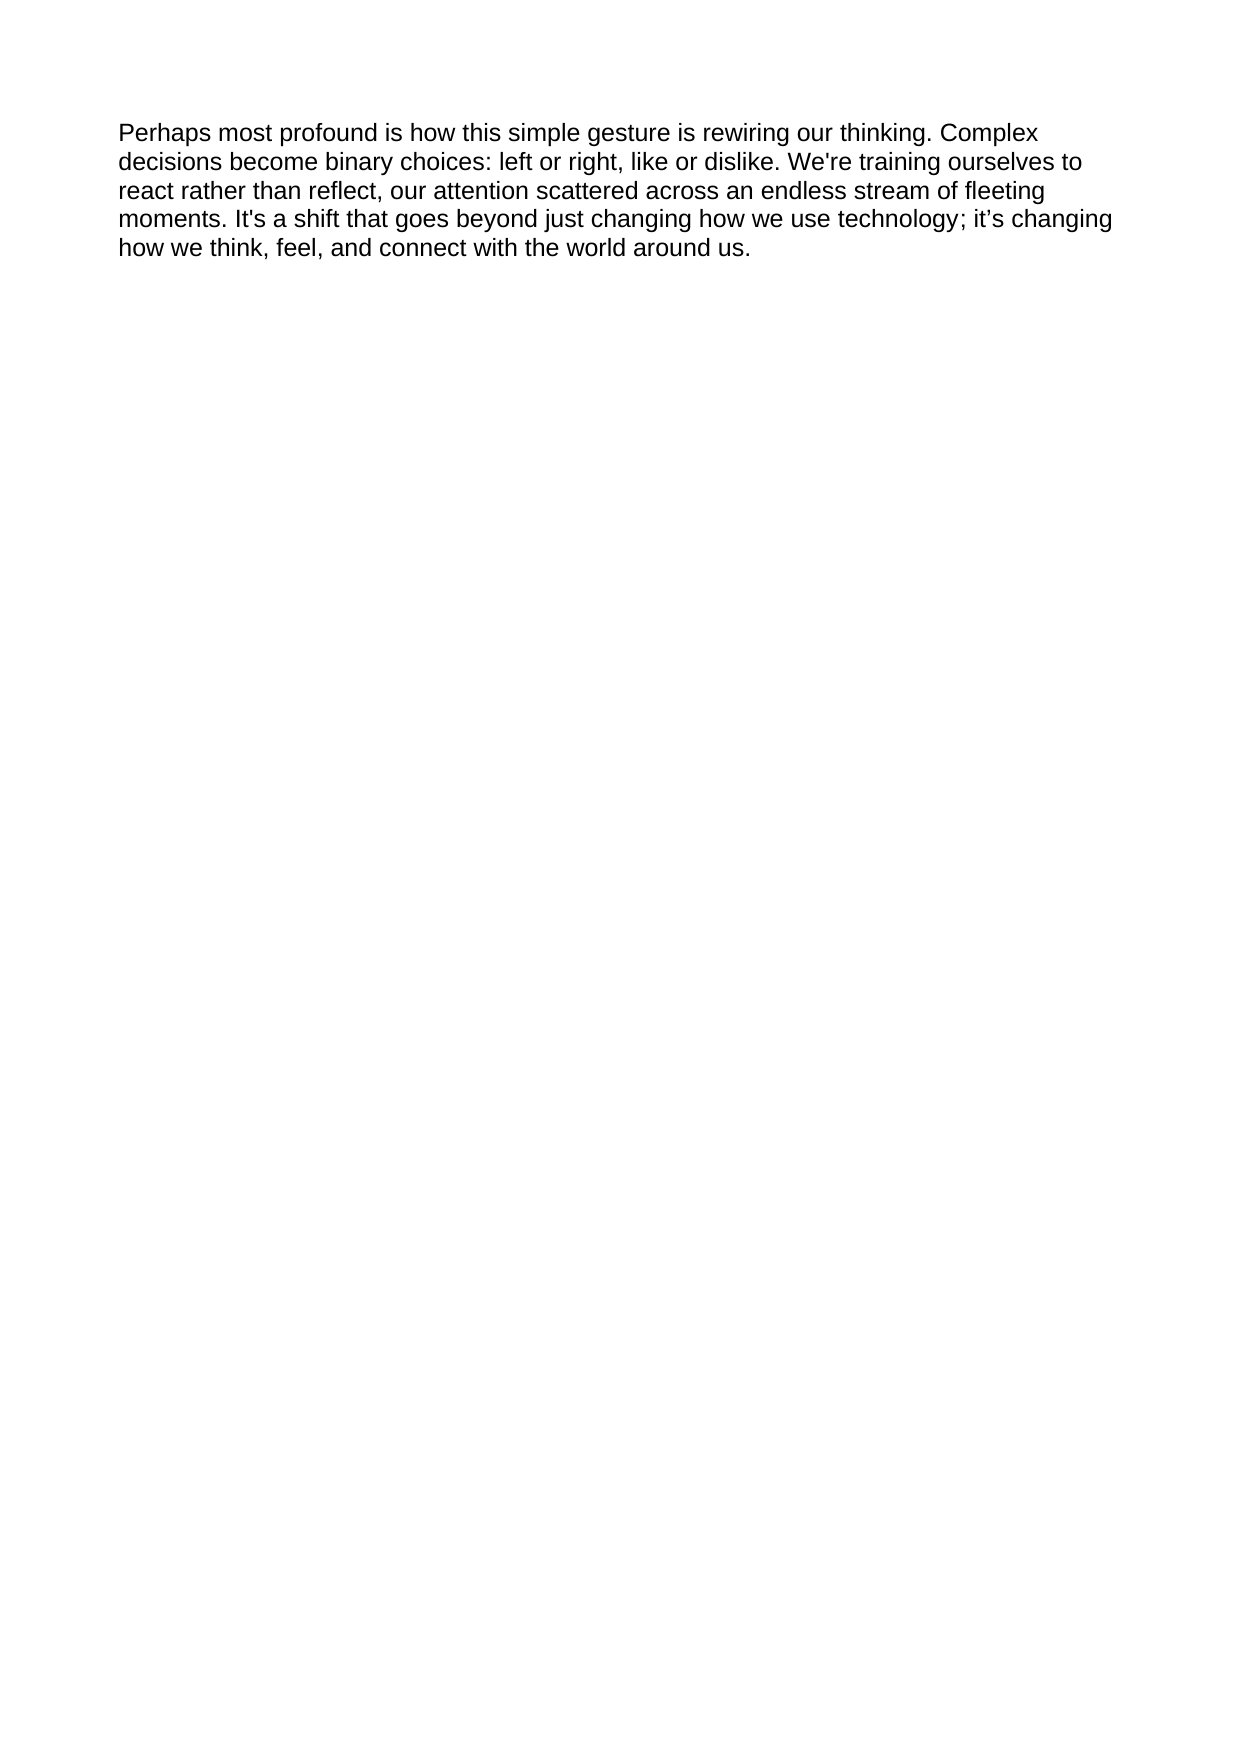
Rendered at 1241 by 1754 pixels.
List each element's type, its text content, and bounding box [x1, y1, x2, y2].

text Perhaps most profound is how this simple gesture is rewiring our thinking. Complex decisions become binary choices: left or right, like or dislike. We're training ourselves to react rather than reflect, our attention scattered across an endless stream of fleeting moments. It's a shift that goes beyond just changing how we use technology; it’s changing how we think, feel, and connect with the world around us. [118, 118, 1122, 262]
